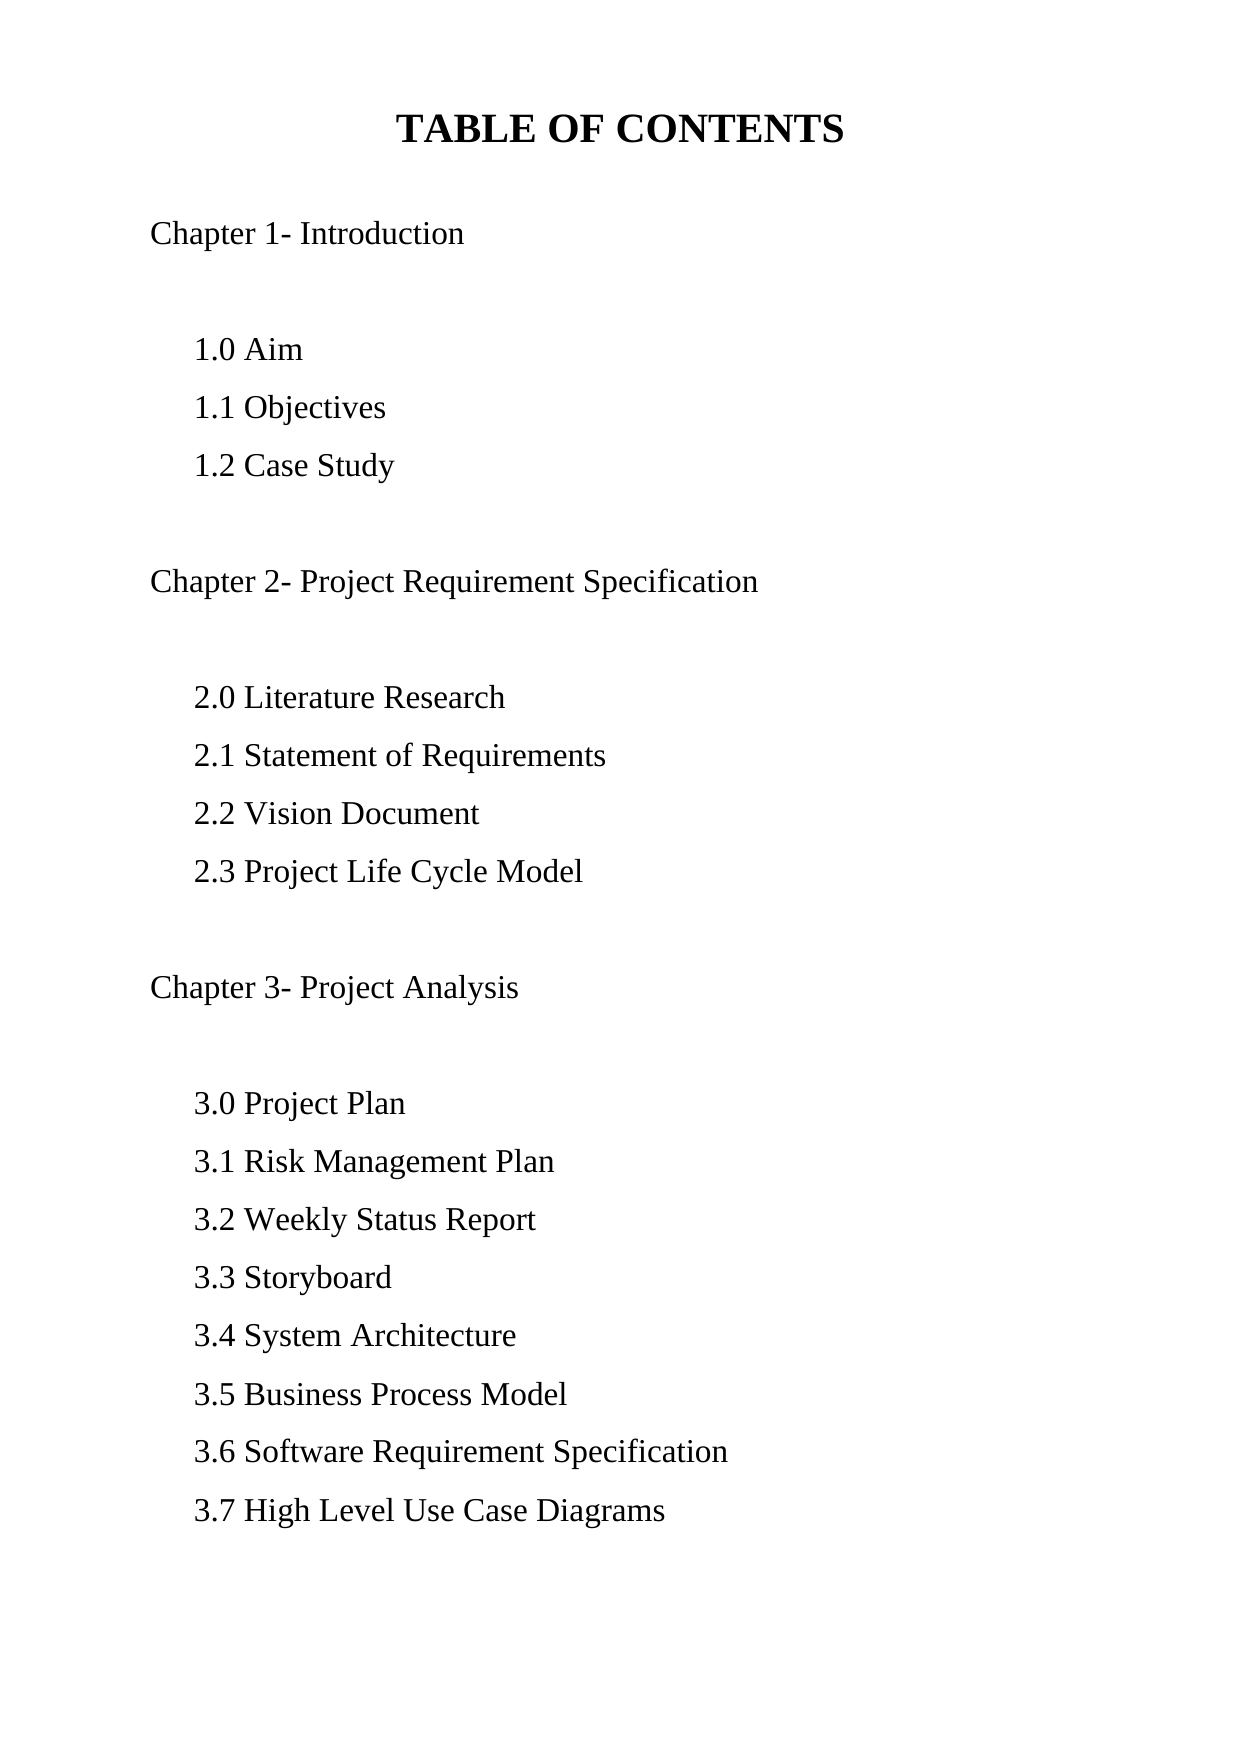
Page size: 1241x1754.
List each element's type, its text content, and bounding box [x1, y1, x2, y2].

subtitle TABLE OF CONTENTS [150, 103, 1090, 151]
text 1.2 Case Study [150, 445, 1090, 484]
text 1.1 Objectives [150, 387, 1090, 426]
text 3.2 Weekly Status Report [150, 1200, 1090, 1238]
text 2.2 Vision Document [150, 793, 1090, 832]
text 3.1 Risk Management Plan [150, 1142, 1090, 1180]
text 2.0 Literature Research [150, 677, 1090, 716]
text 3.7 High Level Use Case Diagrams [150, 1490, 1090, 1528]
text 3.3 Storyboard [150, 1258, 1090, 1296]
text 2.3 Project Life Cycle Model [150, 852, 1090, 890]
text 3.4 System Architecture [150, 1316, 1090, 1354]
text Chapter 1- Introduction [150, 213, 1090, 252]
text Chapter 3- Project Analysis [150, 968, 1090, 1006]
text 1.0 Aim [150, 329, 1090, 368]
text Chapter 2- Project Requirement Specification [150, 561, 1090, 600]
text 3.0 Project Plan [150, 1084, 1090, 1122]
text 3.5 Business Process Model [150, 1374, 1090, 1412]
text 3.6 Software Requirement Specification [150, 1432, 1090, 1470]
text 2.1 Statement of Requirements [150, 736, 1090, 774]
